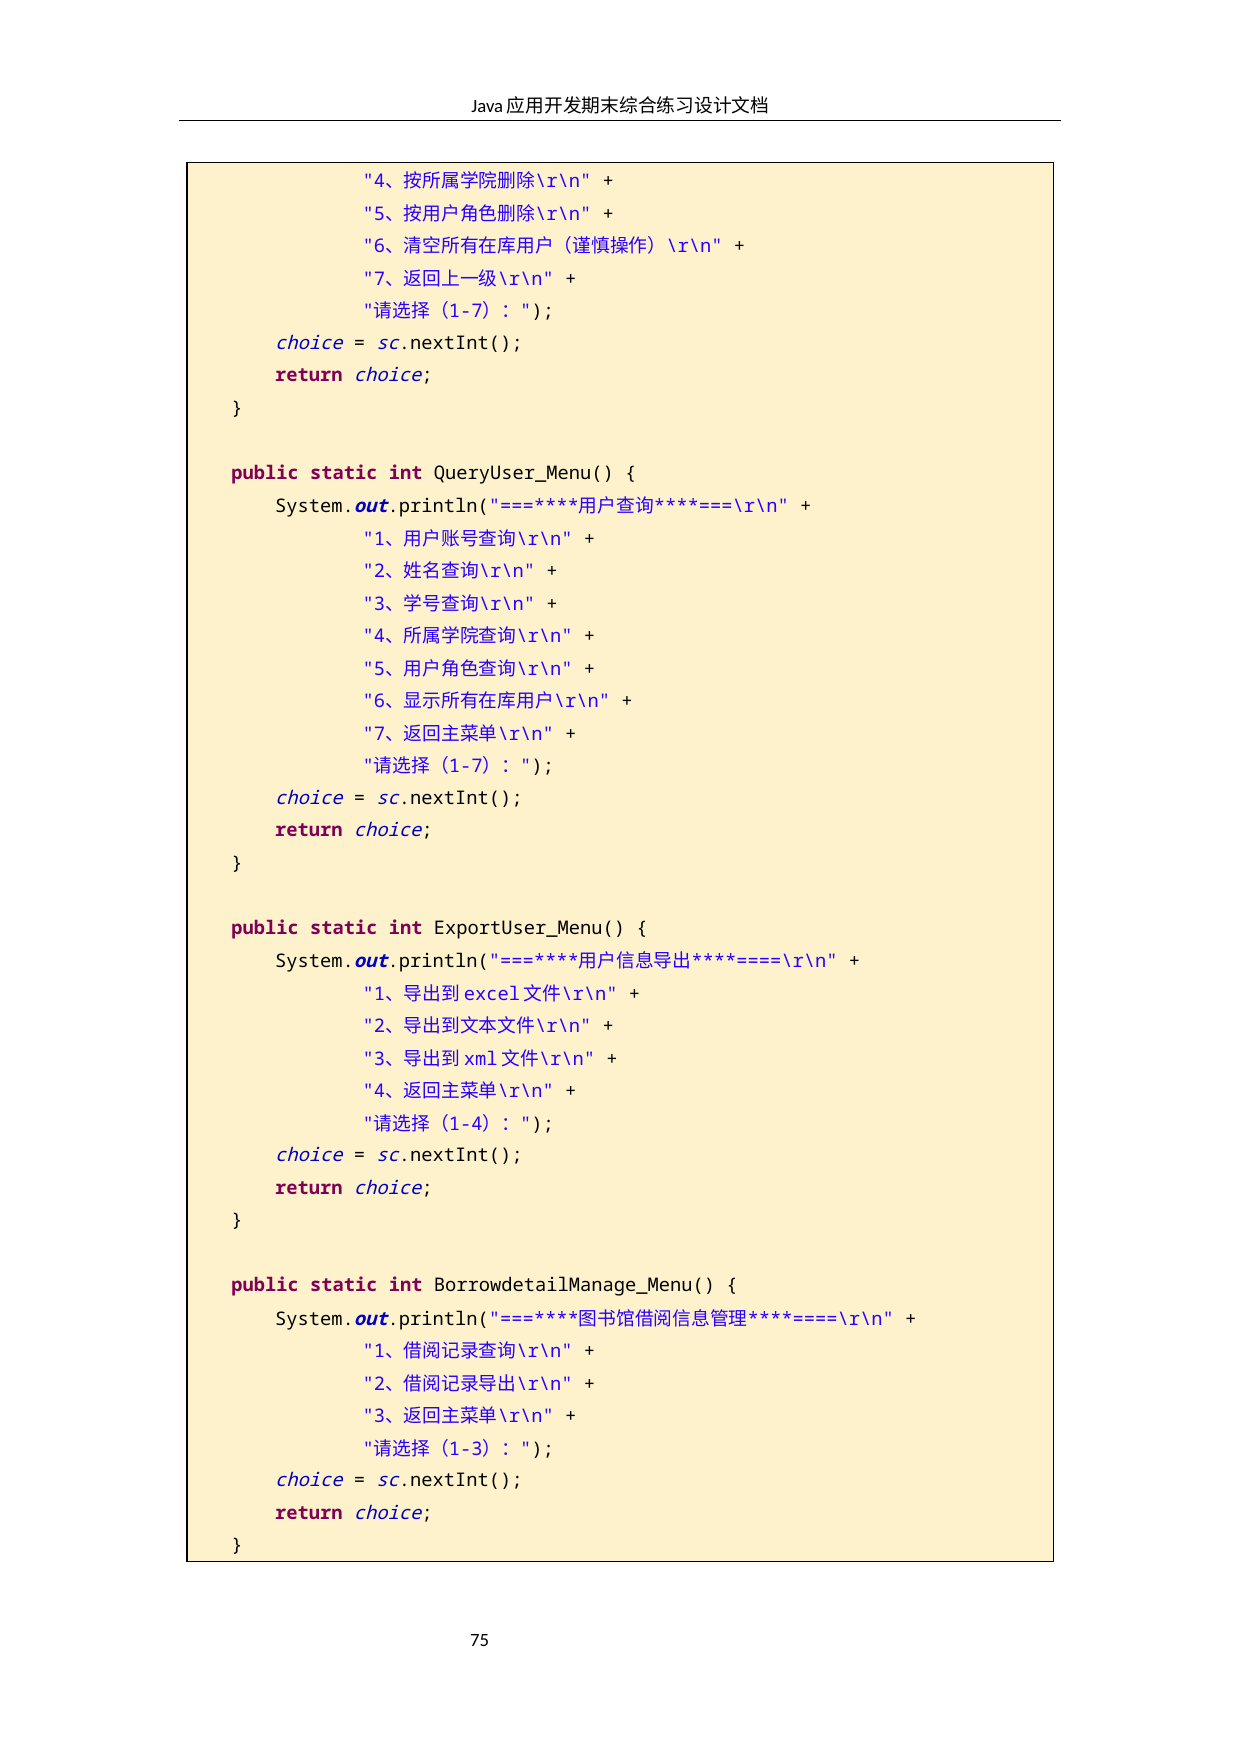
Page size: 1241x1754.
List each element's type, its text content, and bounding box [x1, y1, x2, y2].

text "1、导出到excel文件\r\n" + [188, 976, 1053, 1008]
text "2、借阅记录导出\r\n" + [188, 1366, 1053, 1398]
text "1、借阅记录查询\r\n" + [188, 1333, 1053, 1366]
text } [188, 391, 1053, 423]
text "2、姓名查询\r\n" + [188, 553, 1053, 586]
text "请选择（1-4）："); [188, 1106, 1053, 1138]
text public static int QueryUser_Menu() { [188, 456, 1053, 488]
text "4、按所属学院删除\r\n" + [188, 163, 1053, 196]
text "请选择（1-3）："); [188, 1431, 1053, 1463]
text "3、返回主菜单\r\n" + [188, 1398, 1053, 1431]
text "5、用户角色查询\r\n" + [188, 651, 1053, 683]
text public static int BorrowdetailManage_Menu() { [188, 1268, 1053, 1301]
text "6、显示所有在库用户\r\n" + [188, 683, 1053, 716]
text "6、清空所有在库用户（谨慎操作）\r\n" + [188, 228, 1053, 261]
text choice = sc.nextInt(); [188, 1138, 1053, 1171]
text return choice; [188, 1496, 1053, 1527]
text "7、返回主菜单\r\n" + [188, 716, 1053, 748]
text System.out.println("===****用户查询****===\r\n" + [188, 488, 1053, 521]
text System.out.println("===****用户信息导出****====\r\n" + [188, 943, 1053, 976]
text "4、返回主菜单\r\n" + [188, 1073, 1053, 1106]
text return choice; [188, 1171, 1053, 1203]
text choice = sc.nextInt(); [188, 781, 1053, 813]
text choice = sc.nextInt(); [188, 1463, 1053, 1496]
text "3、导出到xml文件\r\n" + [188, 1041, 1053, 1073]
text "请选择（1-7）："); [188, 748, 1053, 781]
text "4、所属学院查询\r\n" + [188, 618, 1053, 651]
text "7、返回上一级\r\n" + [188, 261, 1053, 293]
text return choice; [188, 813, 1053, 846]
text "5、按用户角色删除\r\n" + [188, 196, 1053, 228]
text return choice; [188, 358, 1053, 391]
text "3、学号查询\r\n" + [188, 586, 1053, 618]
text System.out.println("===****图书馆借阅信息管理****====\r\n" + [188, 1301, 1053, 1333]
text choice = sc.nextInt(); [188, 326, 1053, 358]
text "1、用户账号查询\r\n" + [188, 521, 1053, 553]
text } [188, 846, 1053, 878]
text "2、导出到文本文件\r\n" + [188, 1008, 1053, 1041]
text public static int ExportUser_Menu() { [188, 911, 1053, 943]
text "请选择（1-7）："); [188, 293, 1053, 326]
text } [188, 1203, 1053, 1236]
text } [188, 1527, 1053, 1561]
